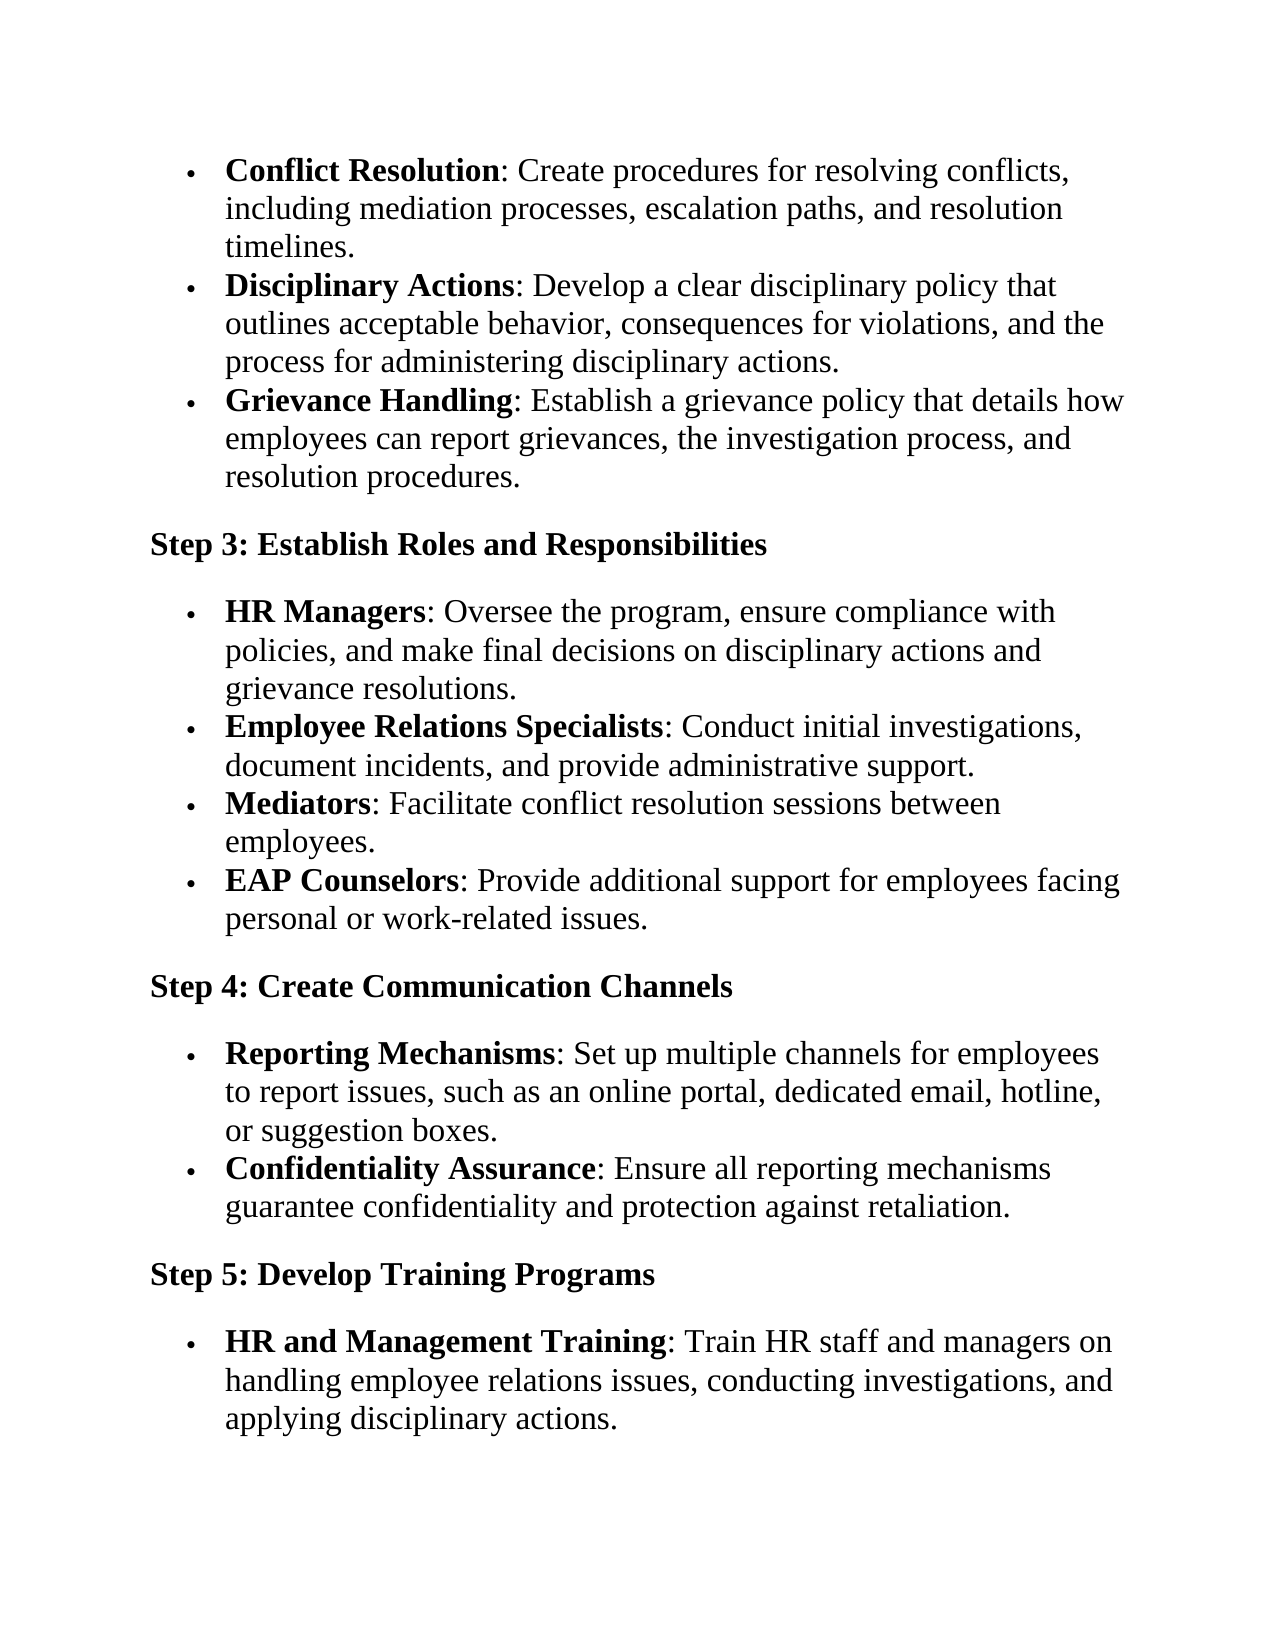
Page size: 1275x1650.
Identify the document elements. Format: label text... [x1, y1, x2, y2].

list EAP Counselors: Provide additional support for employees facing personal or work-related issues. [187, 860, 1125, 937]
list HR Managers: Oversee the program, ensure compliance with policies, and make final decisions on disciplinary actions and grievance resolutions. [187, 592, 1125, 707]
list Confidentiality Assurance: Ensure all reporting mechanisms guarantee confidentiality and protection against retaliation. [187, 1148, 1125, 1225]
list Reporting Mechanisms: Set up multiple channels for employees to report issues, such as an online portal, dedicated email, hotline, or suggestion boxes. [187, 1033, 1125, 1148]
subtitle Step 5: Develop Training Programs [150, 1254, 1125, 1292]
list HR and Management Training: Train HR staff and managers on handling employee relations issues, conducting investigations, and applying disciplinary actions. [187, 1322, 1125, 1437]
list Grievance Handling: Establish a grievance policy that details how employees can report grievances, the investigation process, and resolution procedures. [187, 380, 1125, 495]
list Employee Relations Specialists: Conduct initial investigations, document incidents, and provide administrative support. [187, 707, 1125, 783]
list Disciplinary Actions: Develop a clear disciplinary policy that outlines acceptable behavior, consequences for violations, and the process for administering disciplinary actions. [187, 265, 1125, 380]
list Mediators: Facilitate conflict resolution sessions between employees. [187, 783, 1125, 860]
subtitle Step 4: Create Communication Channels [150, 966, 1125, 1004]
subtitle Step 3: Establish Roles and Responsibilities [150, 524, 1125, 562]
list Conflict Resolution: Create procedures for resolving conflicts, including mediation processes, escalation paths, and resolution timelines. [187, 150, 1125, 265]
